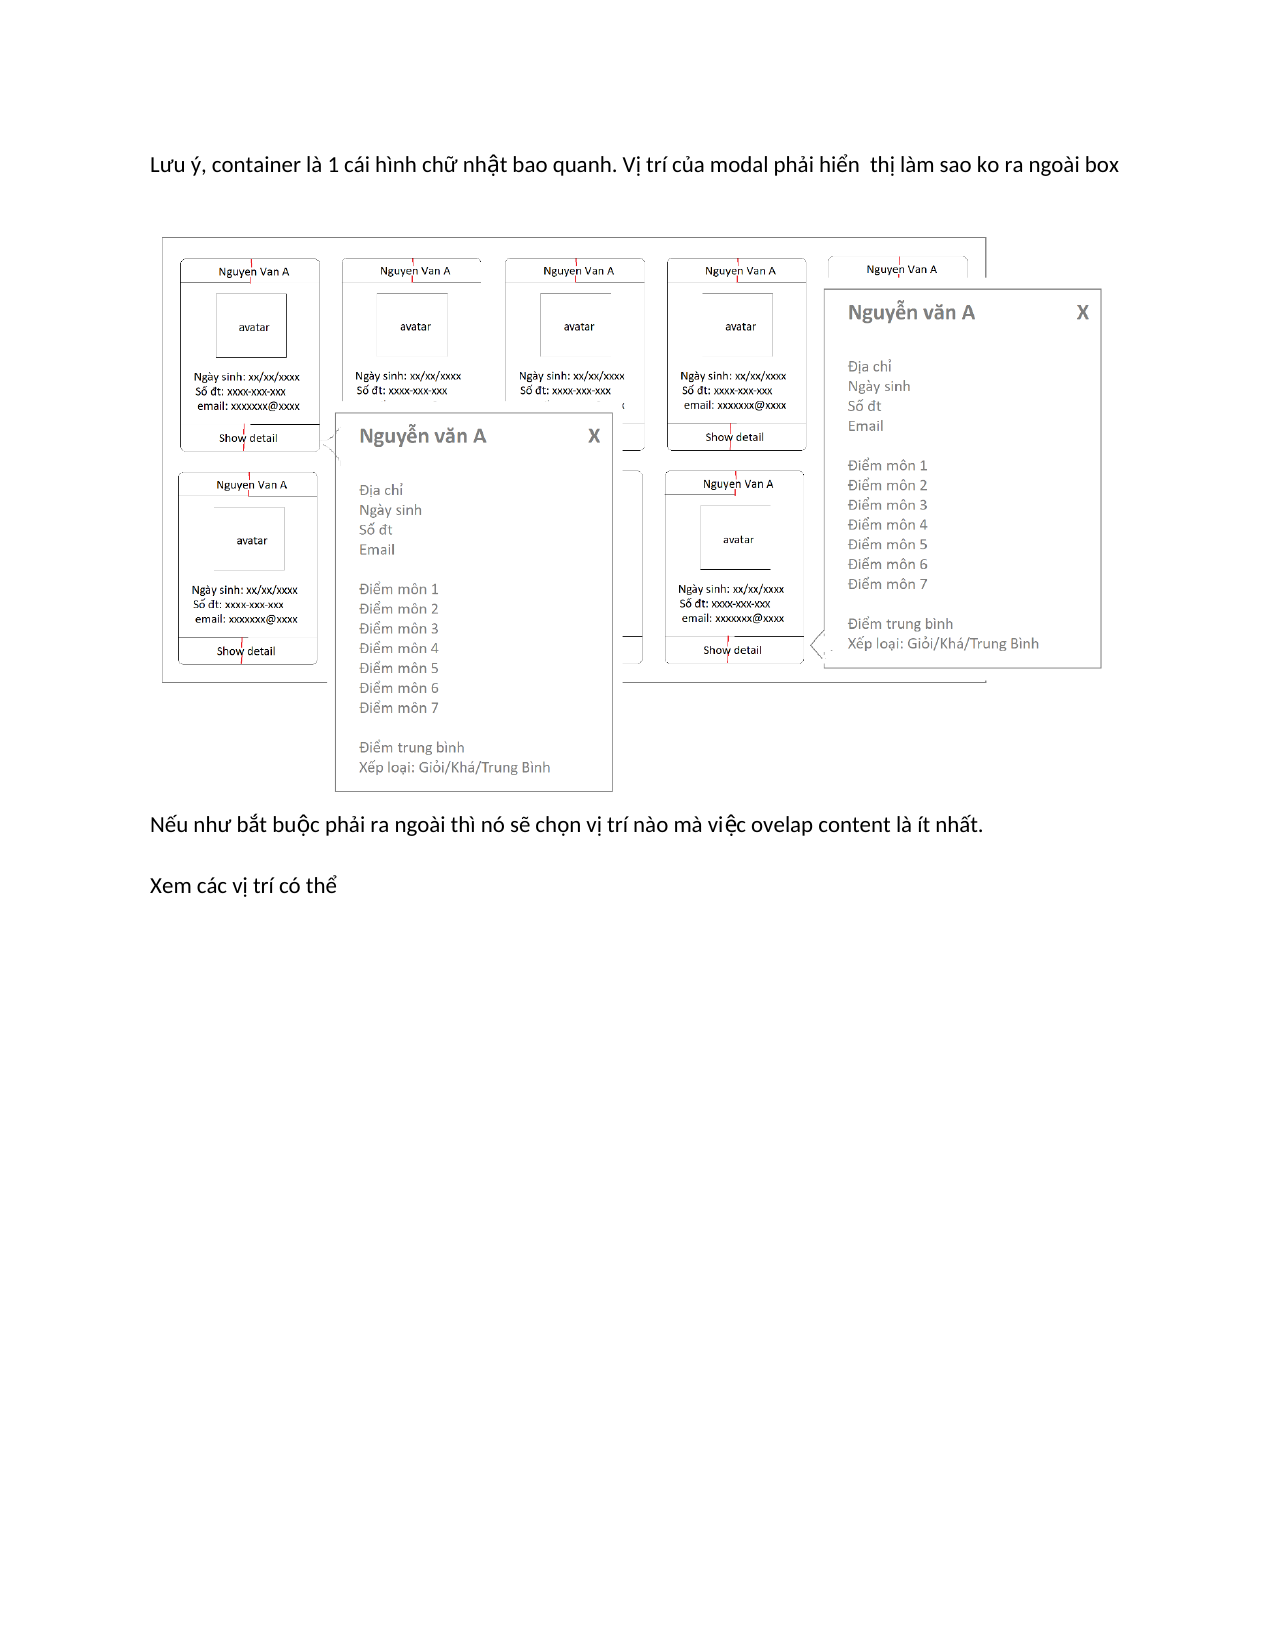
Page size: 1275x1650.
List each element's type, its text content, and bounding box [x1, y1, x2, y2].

picture [150, 227, 1124, 809]
text Lưu ý, container là 1 cái hình chữ nhật bao quanh. Vị trí của modal phải hiển thị làm sao ko ra ngoài box [150, 150, 1125, 208]
